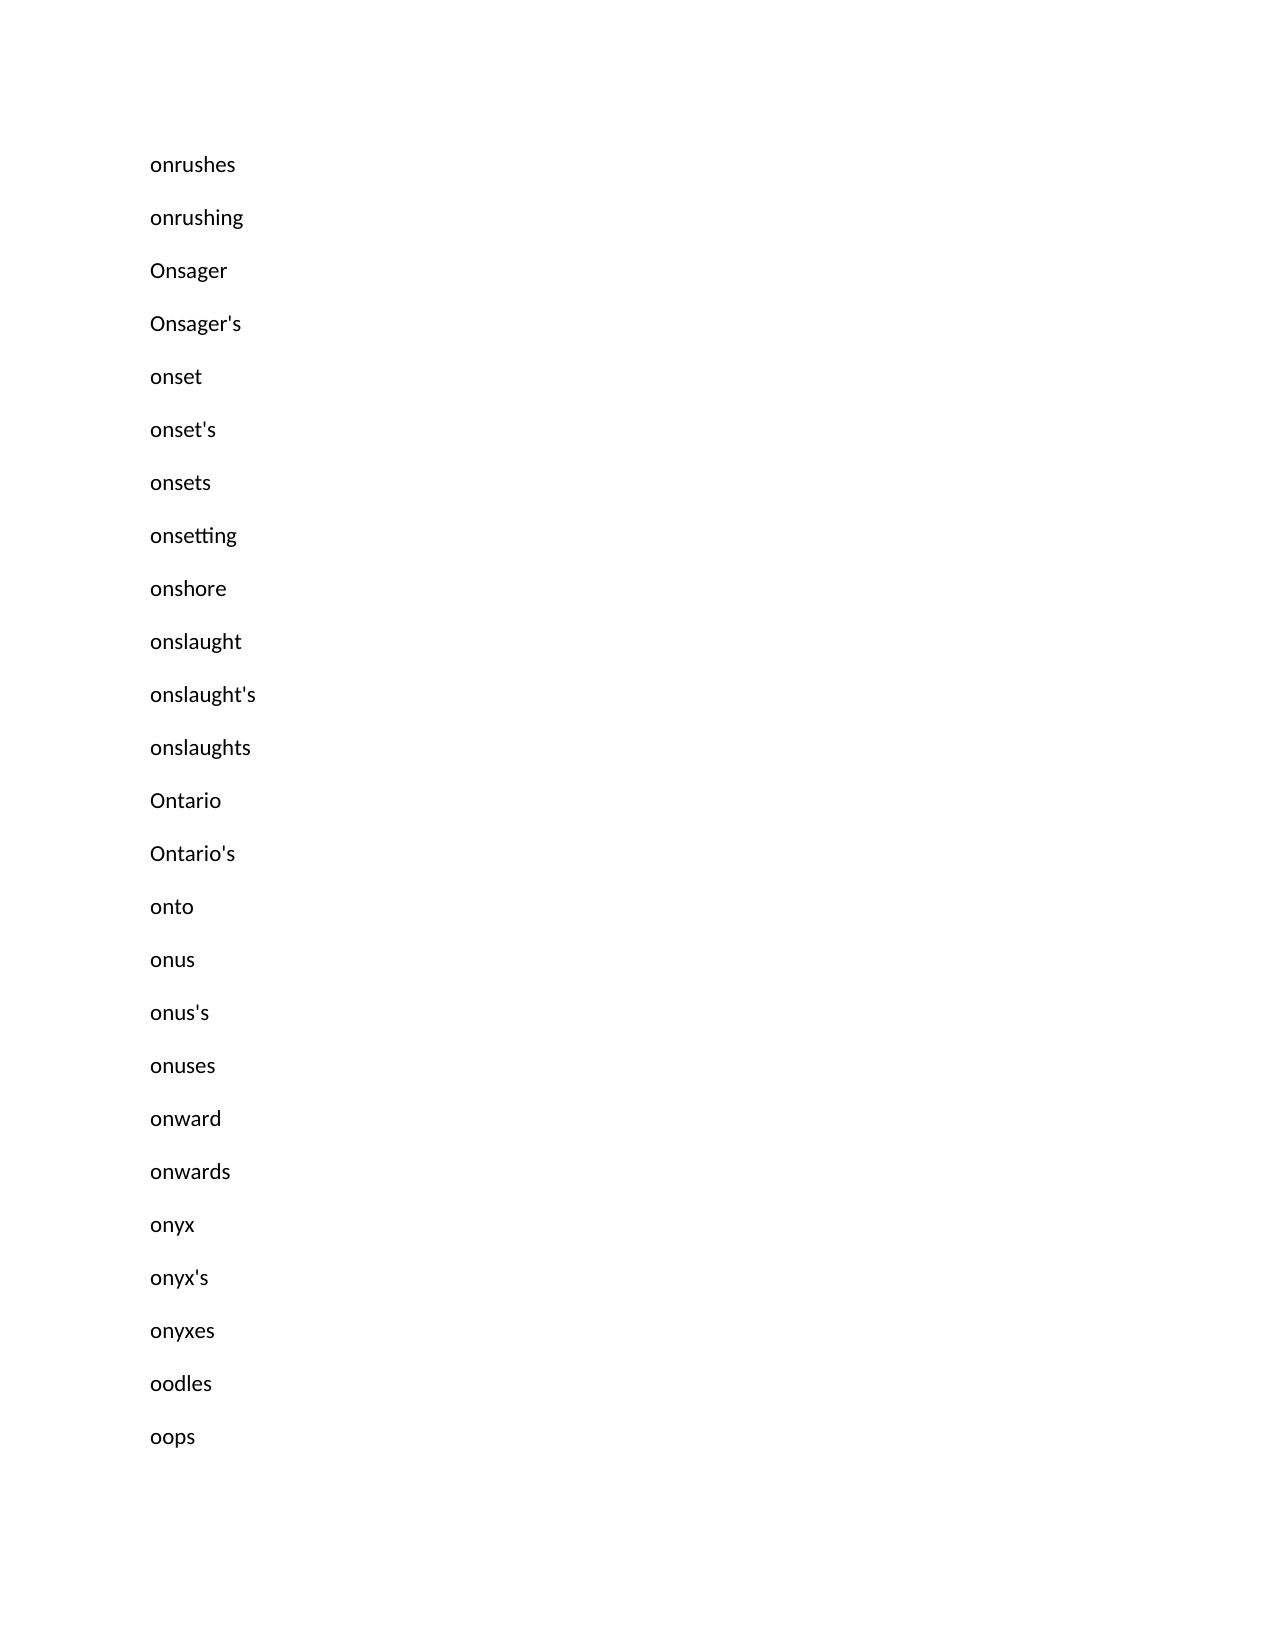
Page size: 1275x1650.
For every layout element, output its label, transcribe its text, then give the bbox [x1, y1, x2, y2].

text onslaught's [150, 680, 1125, 708]
text Onsager's [150, 309, 1125, 337]
text onslaught [150, 627, 1125, 655]
text Ontario [150, 786, 1125, 814]
text onrushing [150, 203, 1125, 231]
text onto [150, 892, 1125, 920]
text onsets [150, 468, 1125, 496]
text onyxes [150, 1316, 1125, 1344]
text onsetting [150, 521, 1125, 549]
text onrushes [150, 150, 1125, 178]
text onset's [150, 415, 1125, 443]
text onwards [150, 1157, 1125, 1185]
text onuses [150, 1051, 1125, 1079]
text onslaughts [150, 733, 1125, 761]
text oodles [150, 1369, 1125, 1397]
text onward [150, 1104, 1125, 1132]
text onshore [150, 574, 1125, 602]
text onus's [150, 998, 1125, 1026]
text onus [150, 945, 1125, 973]
text Onsager [150, 256, 1125, 284]
text onyx's [150, 1263, 1125, 1291]
text oops [150, 1422, 1125, 1451]
text onyx [150, 1210, 1125, 1238]
text onset [150, 362, 1125, 390]
text Ontario's [150, 839, 1125, 867]
